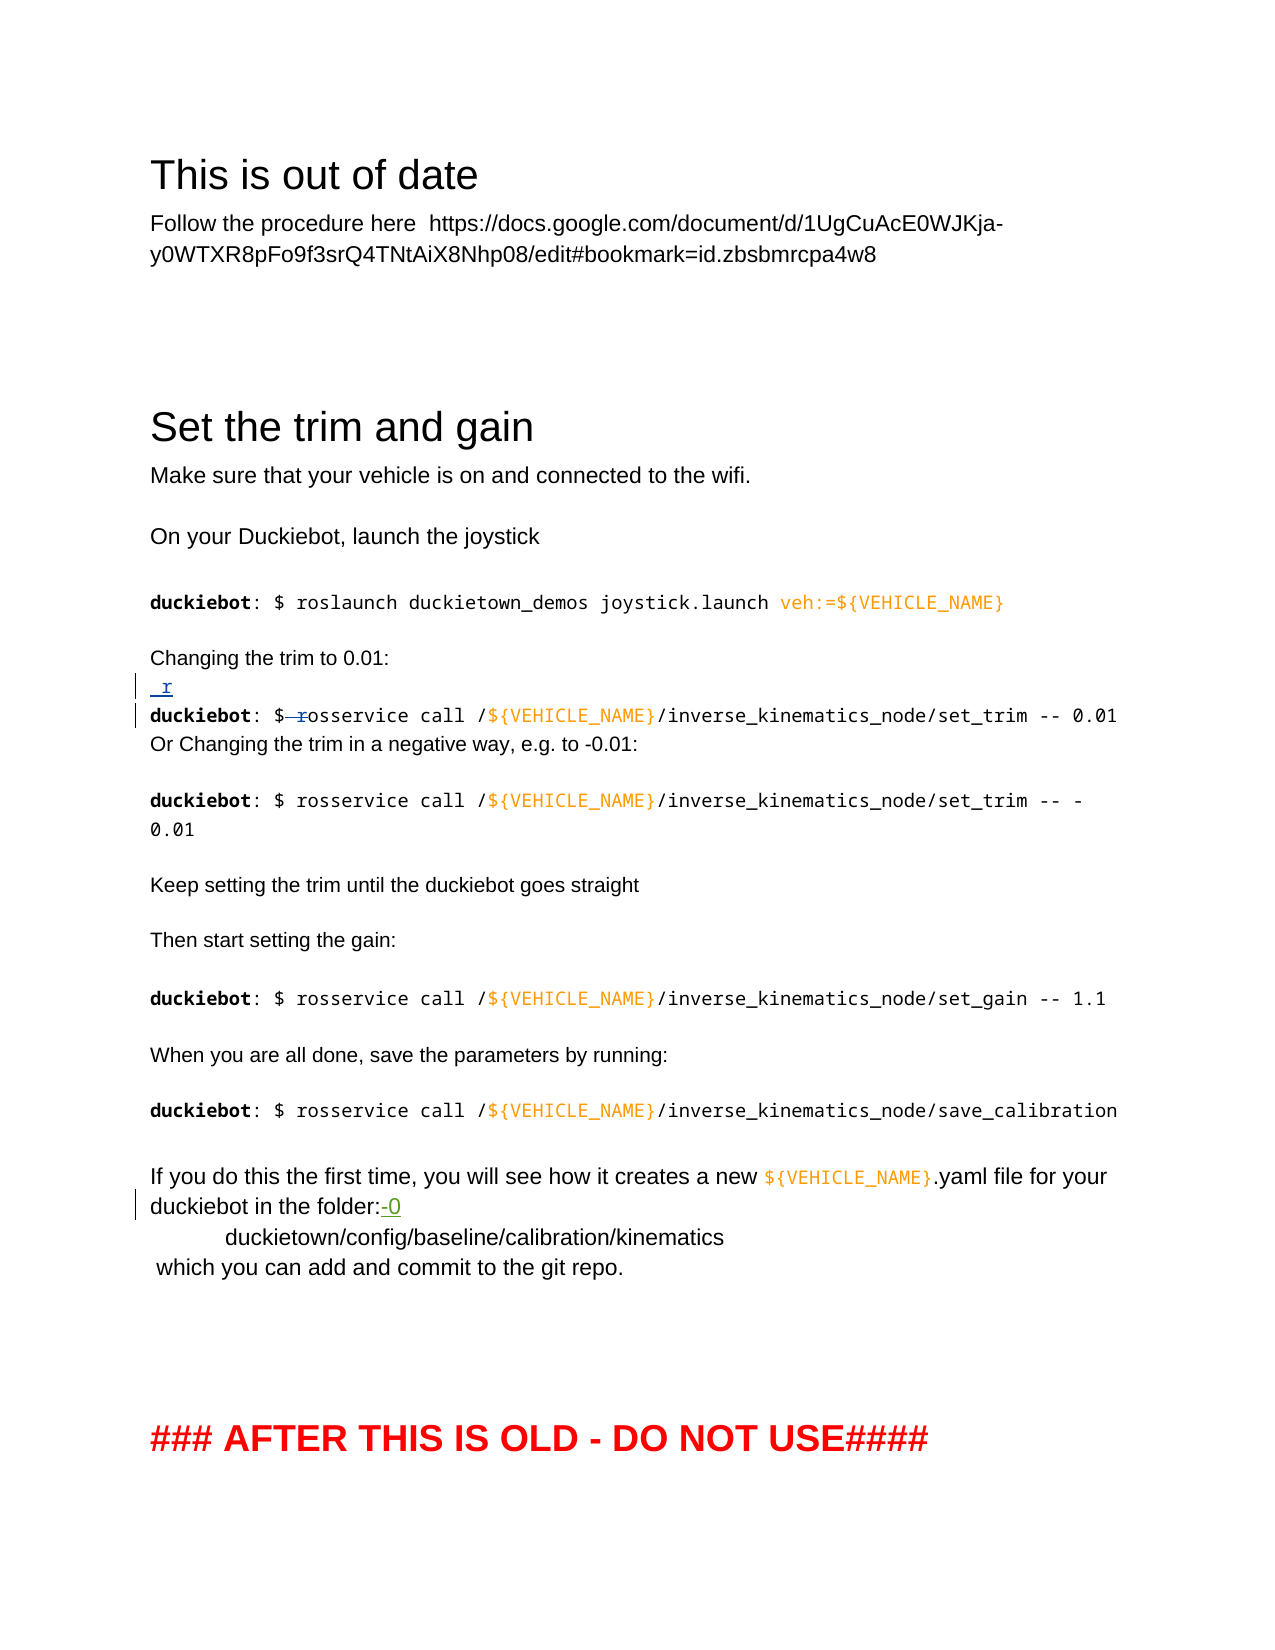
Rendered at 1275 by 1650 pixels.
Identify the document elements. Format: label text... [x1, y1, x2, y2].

text duckiebot: $ rosservice call /${VEHICLE_NAME}/inverse_kinematics_node/save_calibration [150, 1097, 1125, 1123]
text Follow the procedure here https://docs.google.com/document/d/1UgCuAcE0WJKja-y0WTXR8pFo9f3srQ4TNtAiX8Nhp08/edit#bookmark=id.zbsbmrcpa4w8 [150, 210, 1125, 267]
text duckiebot: $osservice call /${VEHICLE_NAME}/inverse_kinematics_node/set_trim -- 0.01 [150, 703, 1125, 728]
text ### AFTER THIS IS OLD - DO NOT USE#### [150, 1416, 1125, 1459]
text Or Changing the trim in a negative way, e.g. to -0.01: [150, 732, 1125, 756]
text Keep setting the trim until the duckiebot goes straight [150, 873, 1125, 897]
text duckiebot: $ rosservice call /${VEHICLE_NAME}/inverse_kinematics_node/set_gain -- 1.1 [150, 986, 1125, 1011]
text Make sure that your vehicle is on and connected to the wifi. [150, 462, 1125, 489]
text When you are all done, save the parameters by running: [150, 1042, 1125, 1066]
text duckiebot: $ roslaunch duckietown_demos joystick.launch veh:=${VEHICLE_NAME} [150, 589, 1125, 614]
text On your Duckiebot, launch the joystick [150, 523, 1125, 549]
subtitle This is out of date [150, 150, 1125, 198]
text duckiebot: $ rosservice call /${VEHICLE_NAME}/inverse_kinematics_node/set_trim -- -0.01 [150, 787, 1125, 842]
subtitle Set the trim and gain [150, 402, 1125, 450]
text If you do this the first time, you will see how it creates a new ${VEHICLE_NAME}.yaml file for your duckiebot in the folder: [150, 1163, 1125, 1220]
text which you can add and commit to the git repo. [150, 1254, 1125, 1280]
text duckietown/config/baseline/calibration/kinematics [150, 1223, 1125, 1250]
text Then start setting the gain: [150, 928, 1125, 952]
text Changing the trim to 0.01: [150, 646, 1125, 670]
